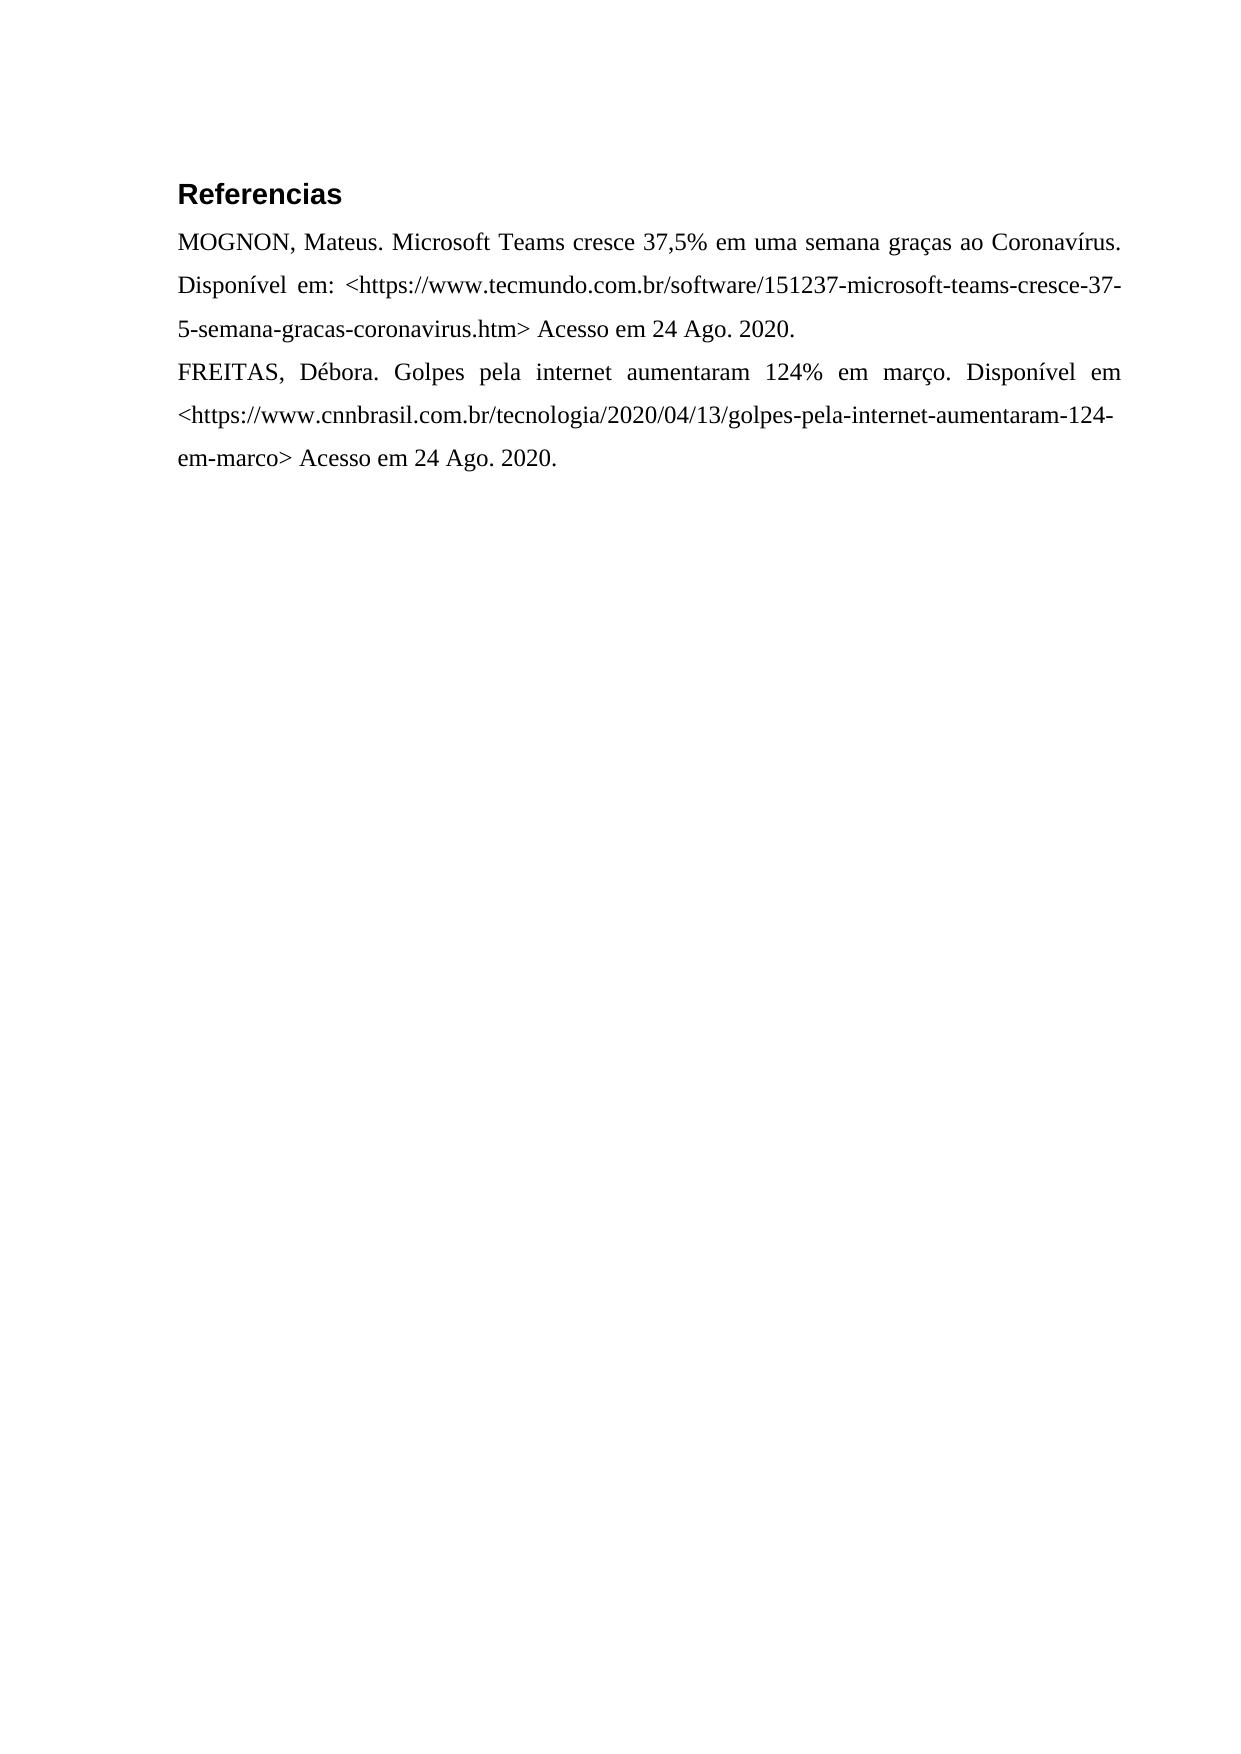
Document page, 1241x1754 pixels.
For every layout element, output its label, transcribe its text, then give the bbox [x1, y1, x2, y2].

text MOGNON, Mateus. Microsoft Teams cresce 37,5% em uma semana graças ao Coronavírus. Disponível em: <https://www.tecmundo.com.br/software/151237-microsoft-teams-cresce-37-5-semana-gracas-coronavirus.htm> Acesso em 24 Ago. 2020. [177, 227, 1122, 342]
text FREITAS, Débora. Golpes pela internet aumentaram 124% em março. Disponível em <https://www.cnnbrasil.com.br/tecnologia/2020/04/13/golpes-pela-internet-aumentaram-124-em-marco> Acesso em 24 Ago. 2020. [177, 357, 1122, 472]
subtitle Referencias [177, 177, 1122, 211]
